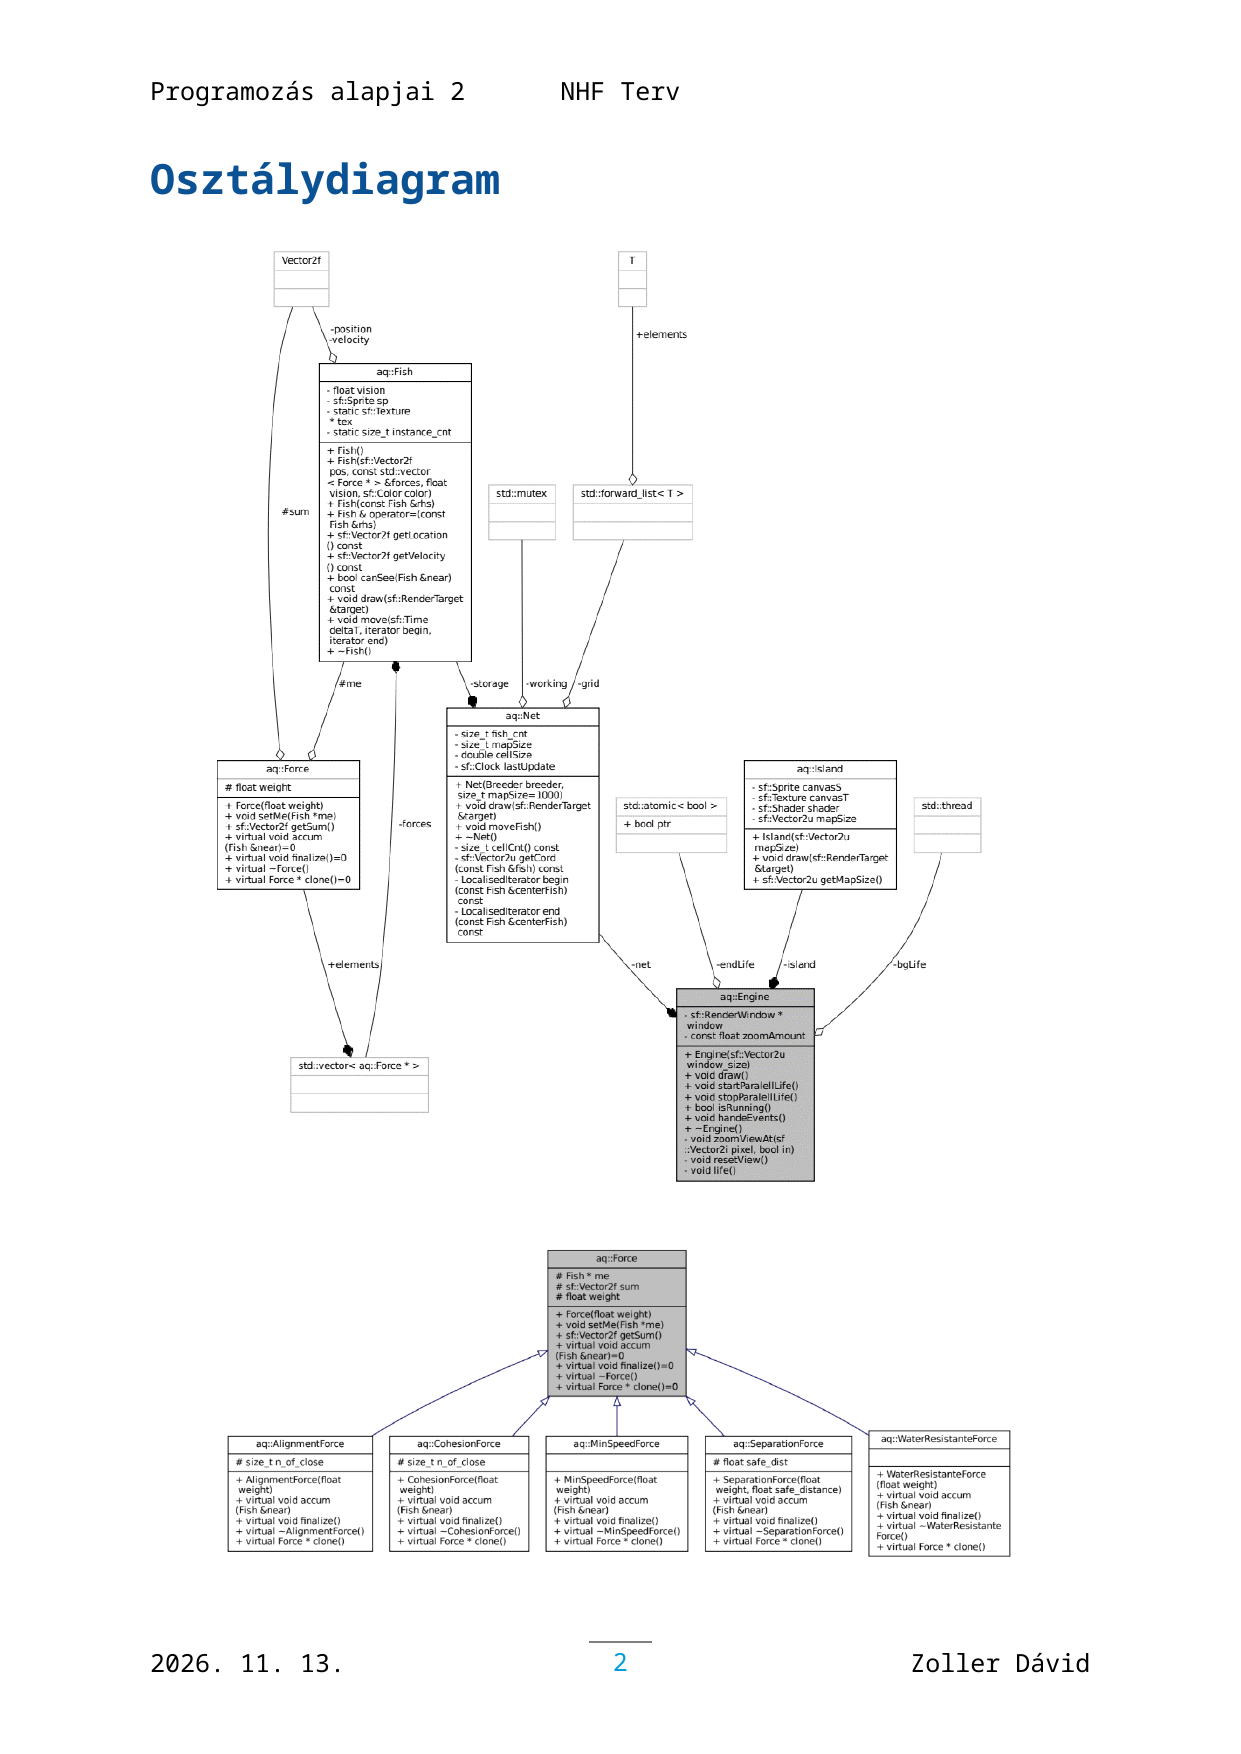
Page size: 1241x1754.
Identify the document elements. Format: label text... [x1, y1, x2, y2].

picture [197, 1207, 1044, 1574]
picture [190, 223, 1050, 1203]
subtitle Osztálydiagram [150, 150, 1090, 207]
